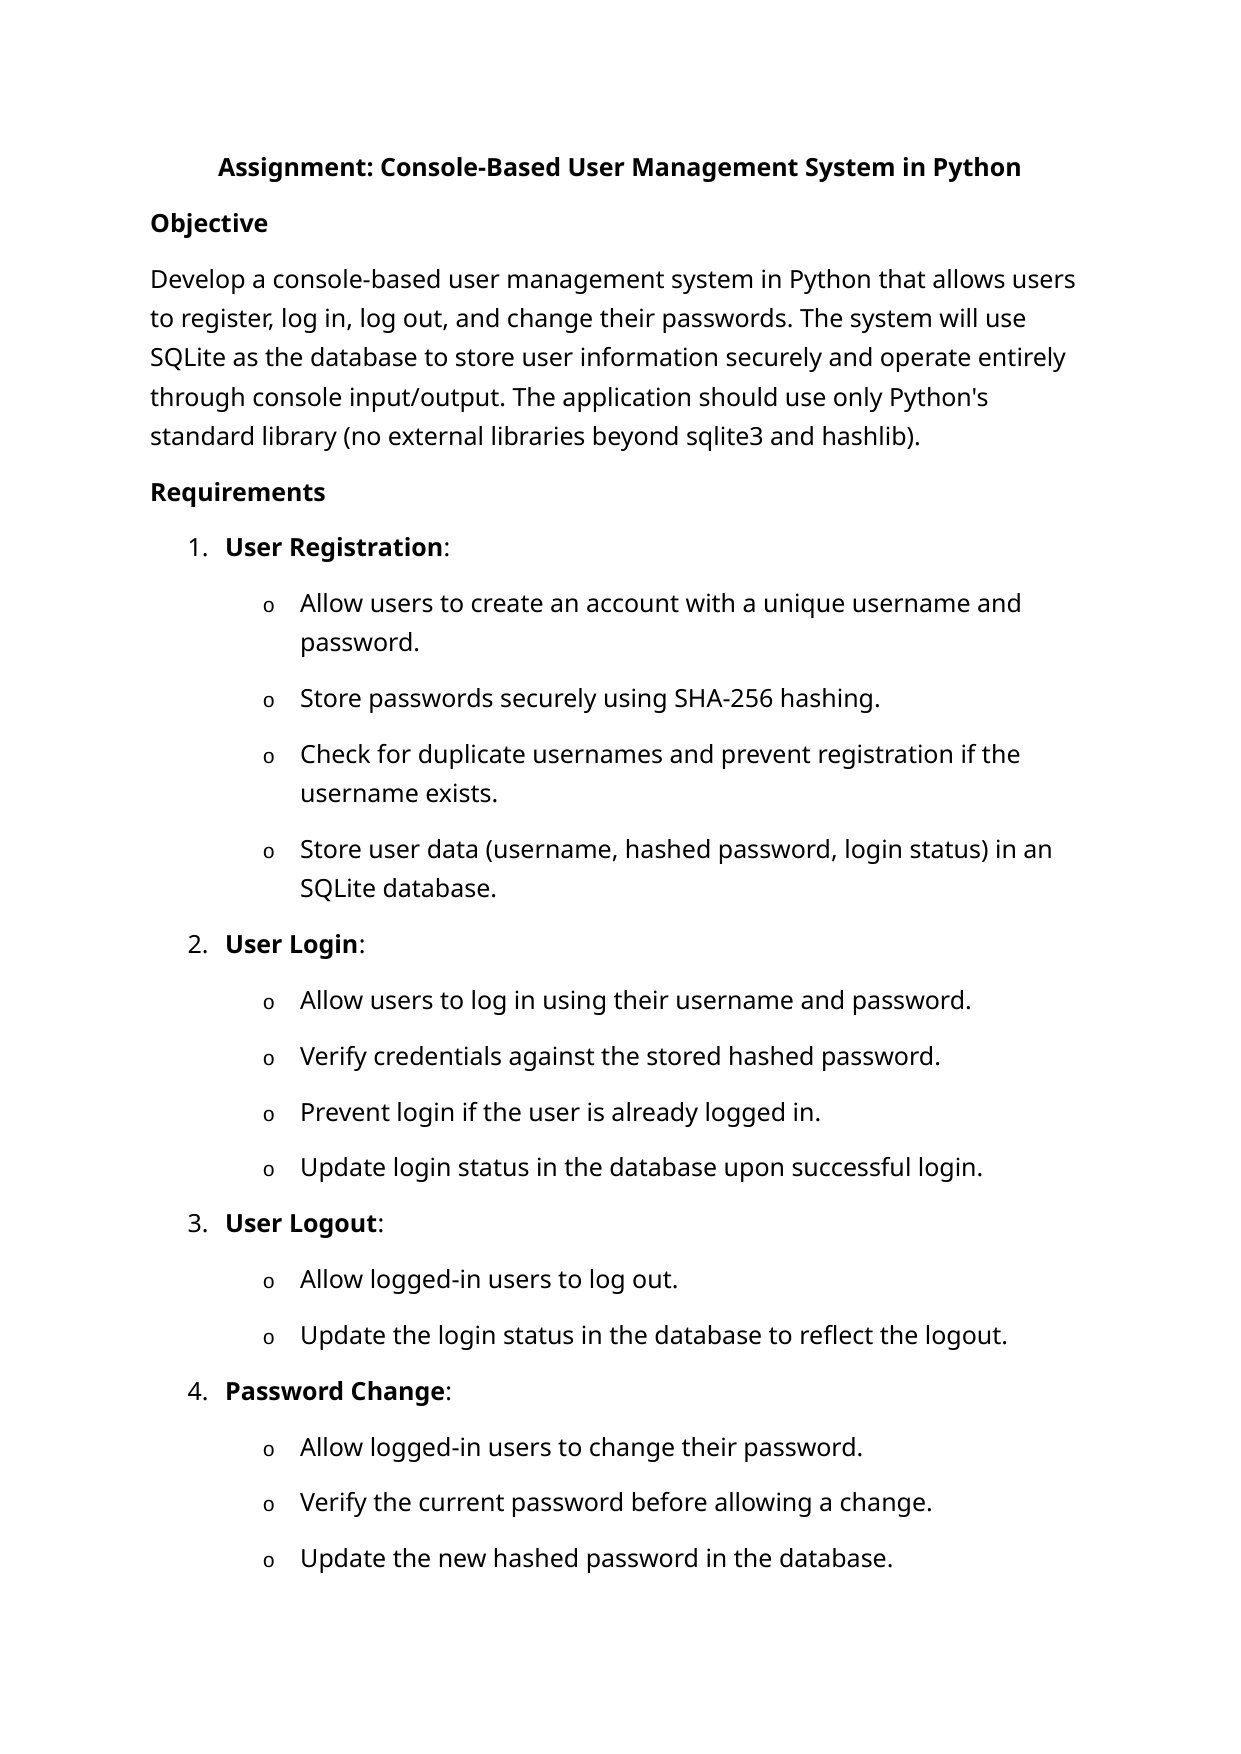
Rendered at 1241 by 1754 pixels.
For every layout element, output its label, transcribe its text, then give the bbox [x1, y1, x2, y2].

list Verify credentials against the stored hashed password. [262, 1038, 1090, 1072]
text Assignment: Console-Based User Management System in Python [150, 150, 1090, 184]
list Allow users to log in using their username and password. [262, 982, 1090, 1017]
list Password Change: [187, 1373, 1090, 1407]
list User Registration: [187, 530, 1090, 564]
list Check for duplicate usernames and prevent registration if the username exists. [262, 737, 1090, 810]
text Requirements [150, 474, 1090, 508]
list Verify the current password before allowing a change. [262, 1485, 1090, 1519]
list Update the new hashed password in the database. [262, 1541, 1090, 1575]
list Update login status in the database upon successful login. [262, 1150, 1090, 1184]
text Develop a console-based user management system in Python that allows users to register, log in, log out, and change their passwords. The system will use SQLite as the database to store user information securely and operate entirely through console input/output. The application should use only Python's standard library (no external libraries beyond sqlite3 and hashlib). [150, 262, 1090, 452]
list Update the login status in the database to reflect the logout. [262, 1317, 1090, 1352]
list User Login: [187, 927, 1090, 961]
list Store passwords securely using SHA-256 hashing. [262, 681, 1090, 715]
text Objective [150, 206, 1090, 240]
list Allow users to create an account with a unique username and password. [262, 586, 1090, 659]
list Store user data (username, hashed password, login status) in an SQLite database. [262, 832, 1090, 905]
list Prevent login if the user is already logged in. [262, 1094, 1090, 1128]
list Allow logged-in users to change their password. [262, 1429, 1090, 1463]
list User Logout: [187, 1206, 1090, 1240]
list Allow logged-in users to log out. [262, 1262, 1090, 1296]
